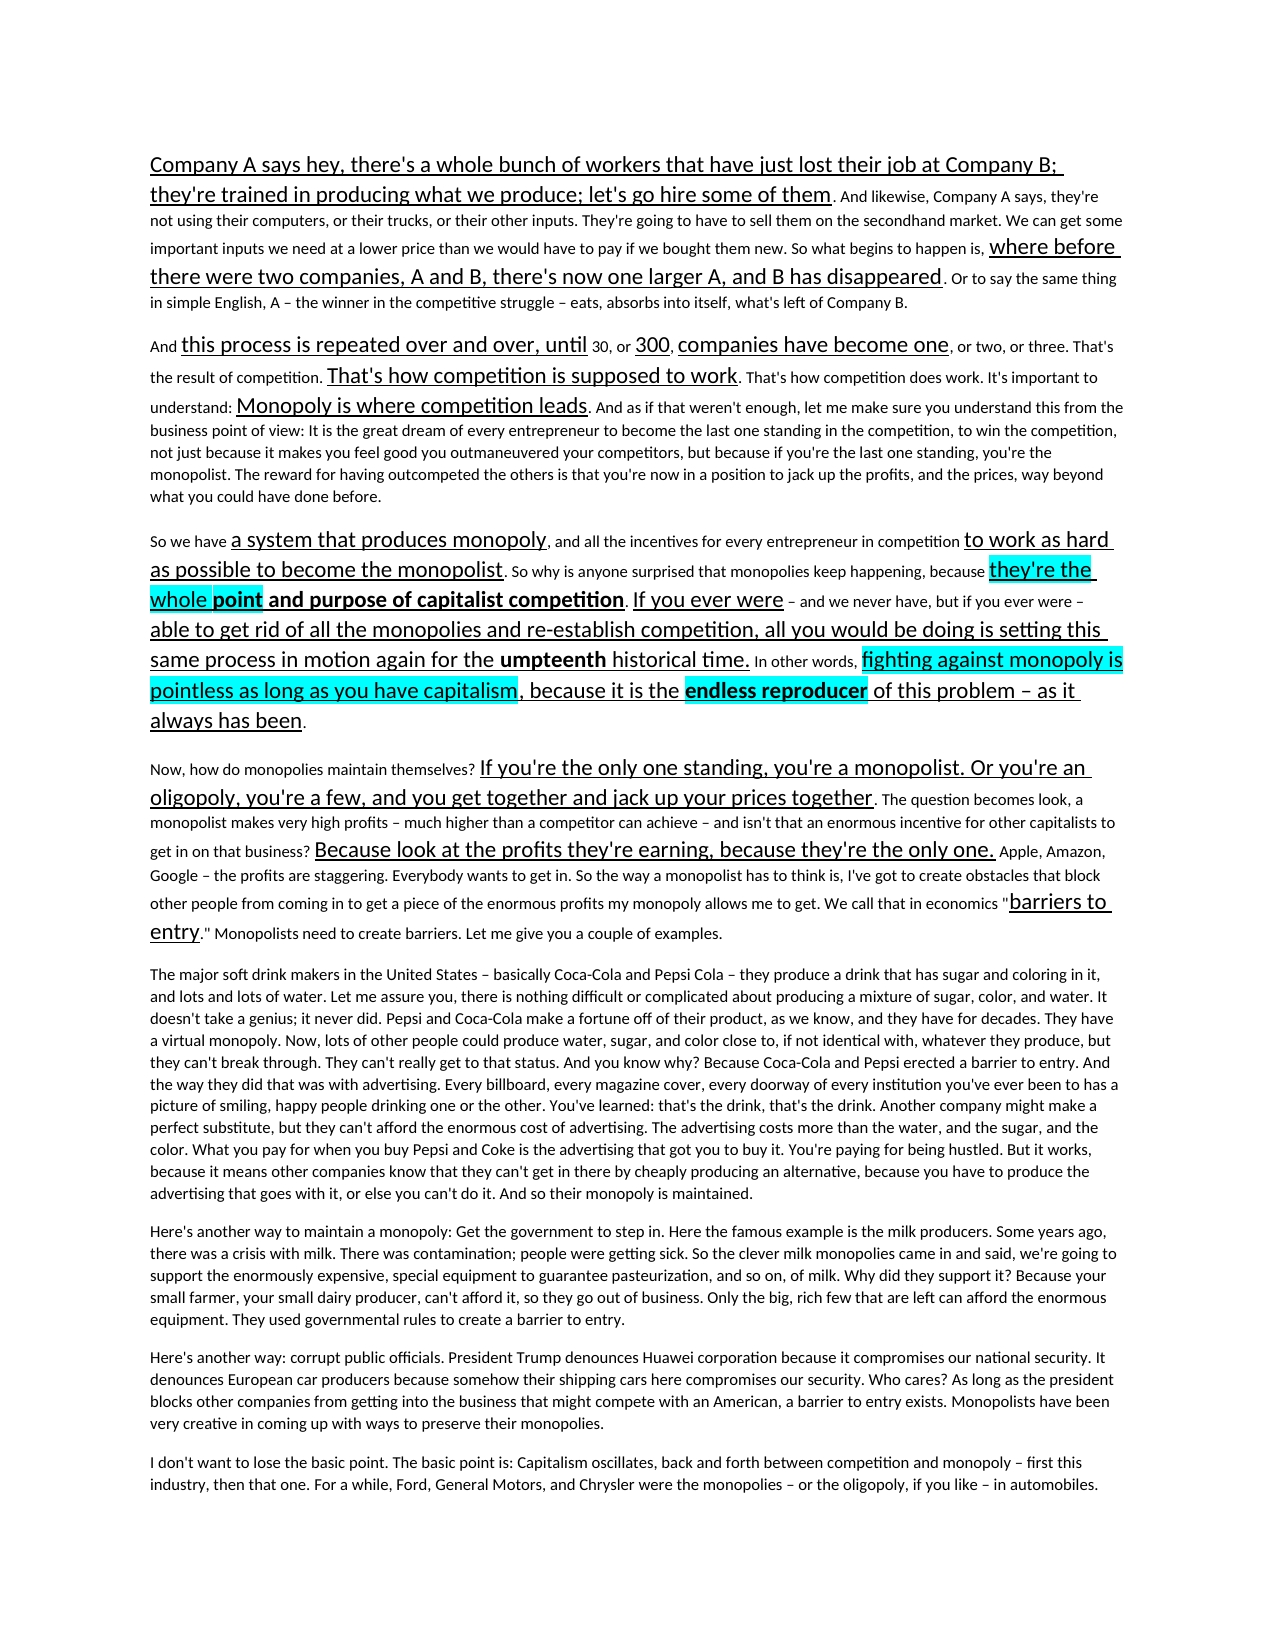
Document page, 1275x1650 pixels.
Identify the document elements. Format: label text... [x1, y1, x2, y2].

text Here's another way to maintain a monopoly: Get the government to step in. Here the famous example is the milk producers. Some years ago, there was a crisis with milk. There was contamination; people were getting sick. So the clever milk monopolies came in and said, we're going to support the enormously expensive, special equipment to guarantee pasteurization, and so on, of milk. Why did they support it? Because your small farmer, your small dairy producer, can't afford it, so they go out of business. Only the big, rich few that are left can afford the enormous equipment. They used governmental rules to create a barrier to entry. [150, 1222, 1125, 1329]
text The major soft drink makers in the United States – basically Coca-Cola and Pepsi Cola – they produce a drink that has sugar and coloring in it, and lots and lots of water. Let me assure you, there is nothing difficult or complicated about producing a mixture of sugar, color, and water. It doesn't take a genius; it never did. Pepsi and Coca-Cola make a fortune off of their product, as we know, and they have for decades. They have a virtual monopoly. Now, lots of other people could produce water, sugar, and color close to, if not identical with, whatever they produce, but they can't break through. They can't really get to that status. And you know why? Because Coca-Cola and Pepsi erected a barrier to entry. And the way they did that was with advertising. Every billboard, every magazine cover, every doorway of every institution you've ever been to has a picture of smiling, happy people drinking one or the other. You've learned: that's the drink, that's the drink. Another company might make a perfect substitute, but they can't afford the enormous cost of advertising. The advertising costs more than the water, and the sugar, and the color. What you pay for when you buy Pepsi and Coke is the advertising that got you to buy it. You're paying for being hustled. But it works, because it means other companies know that they can't get in there by cheaply producing an alternative, because you have to produce the advertising that goes with it, or else you can't do it. And so their monopoly is maintained. [150, 964, 1125, 1203]
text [150, 150, 1125, 312]
text And this process is repeated over and over, until 30, or 300, companies have become one, or two, or three. That's the result of competition. That's how competition is supposed to work. That's how competition does work. It's important to understand: Monopoly is where competition leads. And as if that weren't enough, let me make sure you understand this from the business point of view: It is the great dream of every entrepreneur to become the last one standing in the competition, to win the competition, not just because it makes you feel good you outmaneuvered your competitors, but because if you're the last one standing, you're the monopolist. The reward for having outcompeted the others is that you're now in a position to jack up the profits, and the prices, way beyond what you could have done before. [150, 331, 1125, 507]
text So we have a system that produces monopoly, and all the incentives for every entrepreneur in competition to work as hard as possible to become the monopolist. So why is anyone surprised that monopolies keep happening, because they're the whole point and purpose of capitalist competition. If you ever were – and we never have, but if you ever were – able to get rid of all the monopolies and re-establish competition, all you would be doing is setting this same process in motion again for the umpteenth historical time. In other words, fighting against monopoly is pointless as long as you have capitalism, because it is the endless reproducer of this problem – as it always has been. [150, 525, 1125, 734]
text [150, 1452, 1125, 1494]
text Now, how do monopolies maintain themselves? If you're the only one standing, you're a monopolist. Or you're an oligopoly, you're a few, and you get together and jack up your prices together. The question becomes look, a monopolist makes very high profits – much higher than a competitor can achieve – and isn't that an enormous incentive for other capitalists to get in on that business? Because look at the profits they're earning, because they're the only one. Apple, Amazon, Google – the profits are staggering. Everybody wants to get in. So the way a monopolist has to think is, I've got to create obstacles that block other people from coming in to get a piece of the enormous profits my monopoly allows me to get. We call that in economics "barriers to entry." Monopolists need to create barriers. Let me give you a couple of examples. [150, 753, 1125, 946]
text Here's another way: corrupt public officials. President Trump denounces Huawei corporation because it compromises our national security. It denounces European car producers because somehow their shipping cars here compromises our security. Who cares? As long as the president blocks other companies from getting into the business that might compete with an American, a barrier to entry exists. Monopolists have been very creative in coming up with ways to preserve their monopolies. [150, 1348, 1125, 1434]
